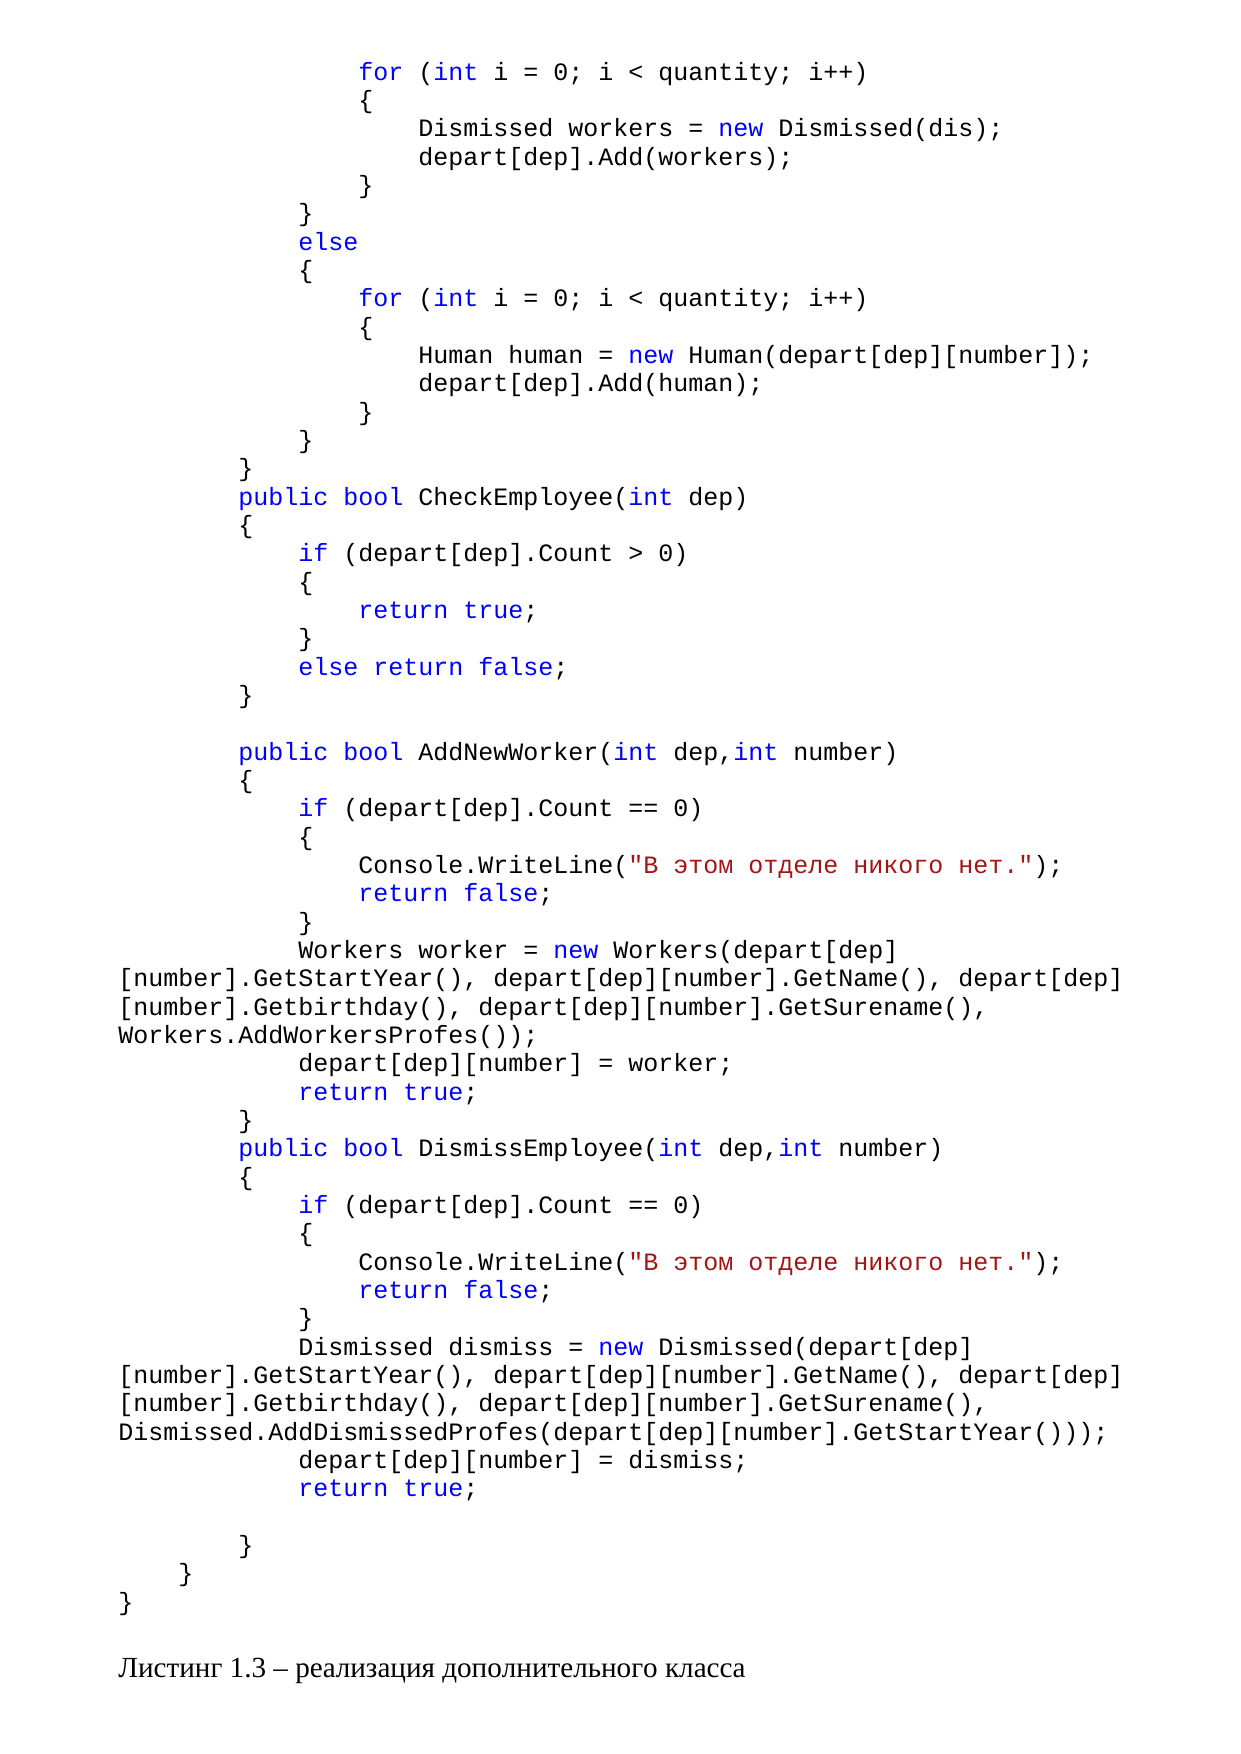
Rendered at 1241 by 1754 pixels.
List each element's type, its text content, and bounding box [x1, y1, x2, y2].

text public bool CheckEmployee(int dep) [118, 484, 1181, 512]
text } [118, 427, 1181, 456]
text } [118, 682, 1181, 711]
text { [118, 824, 1181, 852]
text Human human = new Human(depart[dep][number]); [118, 342, 1181, 371]
text } [118, 399, 1181, 427]
text if (depart[dep].Count > 0) [118, 541, 1181, 569]
text { [118, 767, 1181, 796]
text } [118, 172, 1181, 201]
text return false; [118, 881, 1181, 909]
text Console.WriteLine("В этом отделе никого нет."); [118, 852, 1181, 881]
text public bool DismissEmployee(int dep,int number) [118, 1136, 1181, 1164]
text { [118, 87, 1181, 116]
text { [118, 569, 1181, 597]
text Dismissed workers = new Dismissed(dis); [118, 116, 1181, 144]
text for (int i = 0; i < quantity; i++) [118, 59, 1181, 87]
text } [118, 201, 1181, 229]
text { [118, 257, 1181, 286]
text public bool AddNewWorker(int dep,int number) [118, 739, 1181, 767]
text } [118, 1532, 1181, 1561]
text } [118, 909, 1181, 937]
text Листинг 1.3 – реализация дополнительного класса [118, 1650, 1181, 1684]
text if (depart[dep].Count == 0) [118, 796, 1181, 824]
text } [118, 626, 1181, 654]
text Workers worker = new Workers(depart[dep][number].GetStartYear(), depart[dep][number].GetName(), depart[dep][number].Getbirthday(), depart[dep][number].GetSurename(), Workers.AddWorkersProfes()); [118, 937, 1181, 1051]
text } [118, 1107, 1181, 1136]
text else return false; [118, 654, 1181, 682]
text return true; [118, 597, 1181, 626]
text { [118, 314, 1181, 342]
text depart[dep][number] = worker; [118, 1051, 1181, 1079]
text } [118, 1561, 1181, 1589]
text depart[dep].Add(human); [118, 371, 1181, 399]
text Console.WriteLine("В этом отделе никого нет."); [118, 1249, 1181, 1277]
text return false; [118, 1277, 1181, 1306]
text return true; [118, 1476, 1181, 1504]
text depart[dep][number] = dismiss; [118, 1447, 1181, 1476]
text { [118, 512, 1181, 541]
text } [118, 1306, 1181, 1334]
text Dismissed dismiss = new Dismissed(depart[dep][number].GetStartYear(), depart[dep][number].GetName(), depart[dep][number].Getbirthday(), depart[dep][number].GetSurename(), Dismissed.AddDismissedProfes(depart[dep][number].GetStartYear())); [118, 1334, 1181, 1447]
text else [118, 229, 1181, 257]
text } [118, 456, 1181, 484]
text depart[dep].Add(workers); [118, 144, 1181, 172]
text for (int i = 0; i < quantity; i++) [118, 286, 1181, 314]
text if (depart[dep].Count == 0) [118, 1192, 1181, 1221]
text return true; [118, 1079, 1181, 1107]
text { [118, 1221, 1181, 1249]
text { [118, 1164, 1181, 1192]
text } [118, 1589, 1181, 1617]
